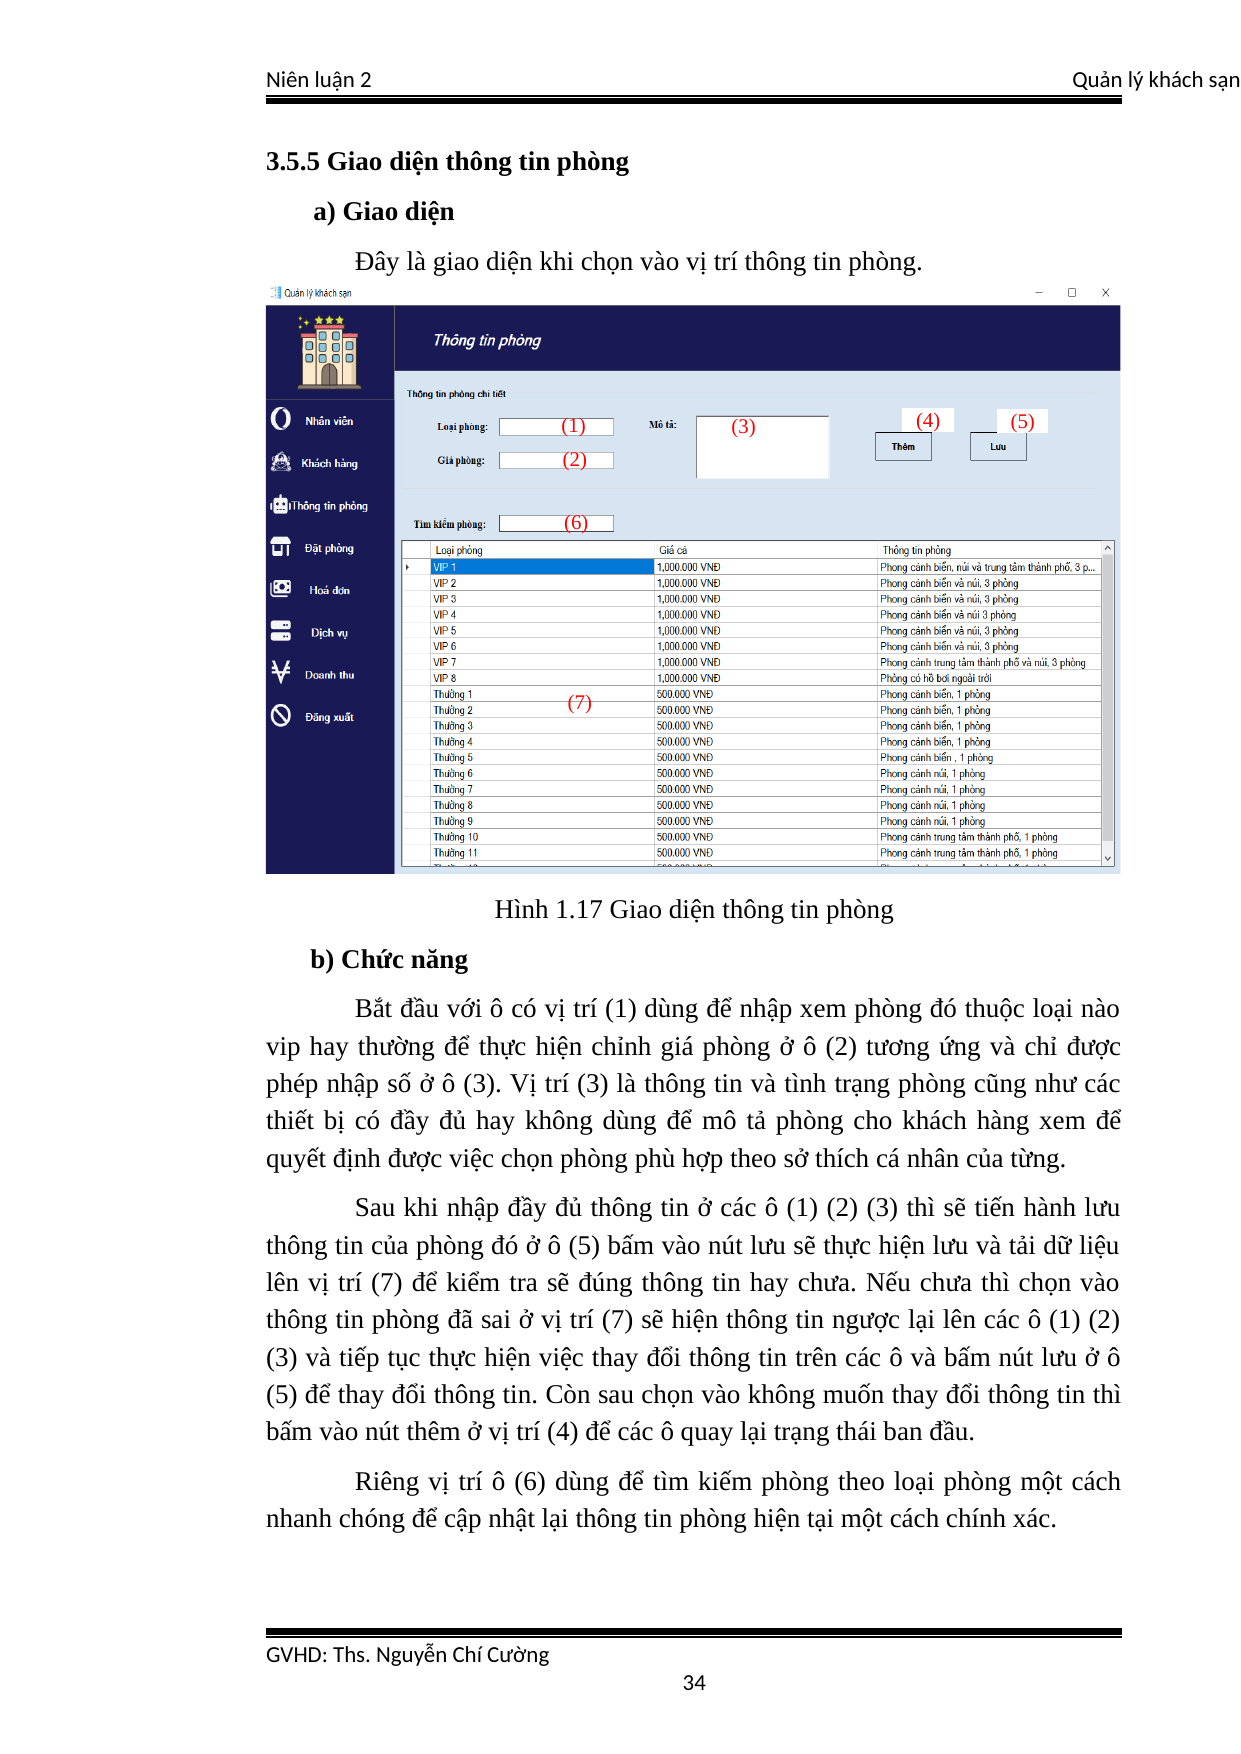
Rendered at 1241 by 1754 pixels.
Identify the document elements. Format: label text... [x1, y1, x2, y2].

text Hình 1.17 Giao diện thông tin phòng [266, 893, 1122, 924]
text Sau khi nhập đầy đủ thông tin ở các ô (1) (2) (3) thì sẽ tiến hành lưu thông tin của phòng đó ở ô (5) bấm vào nút lưu sẽ thực hiện lưu và tải dữ liệu lên vị trí (7) để kiểm tra sẽ đúng thông tin hay chưa. Nếu chưa thì chọn vào thông tin phòng đã sai ở vị trí (7) sẽ hiện thông tin ngược lại lên các ô (1) (2) (3) và tiếp tục thực hiện việc thay đổi thông tin trên các ô và bấm nút lưu ở ô (5) để thay đổi thông tin. Còn sau chọn vào không muốn thay đổi thông tin thì bấm vào nút thêm ở vị trí (4) để các ô quay lại trạng thái ban đầu. [266, 1191, 1122, 1446]
text b) Chức năng [266, 943, 1122, 974]
text Đây là giao diện khi chọn vào vị trí thông tin phòng. [266, 244, 1122, 276]
subtitle 3.5.5 Giao diện thông tin phòng [266, 145, 1122, 176]
text a) Giao diện [266, 195, 1122, 226]
text Bắt đầu với ô có vị trí (1) dùng để nhập xem phòng đó thuộc loại nào vip hay thường để thực hiện chỉnh giá phòng ở ô (2) tương ứng và chỉ được phép nhập số ở ô (3). Vị trí (3) là thông tin và tình trạng phòng cũng như các thiết bị có đầy đủ hay không dùng để mô tả phòng cho khách hàng xem để quyết định được việc chọn phòng phù hợp theo sở thích cá nhân của từng. [266, 992, 1122, 1173]
picture [265, 281, 1121, 874]
text Riêng vị trí ô (6) dùng để tìm kiếm phòng theo loại phòng một cách nhanh chóng để cập nhật lại thông tin phòng hiện tại một cách chính xác. [266, 1465, 1122, 1533]
